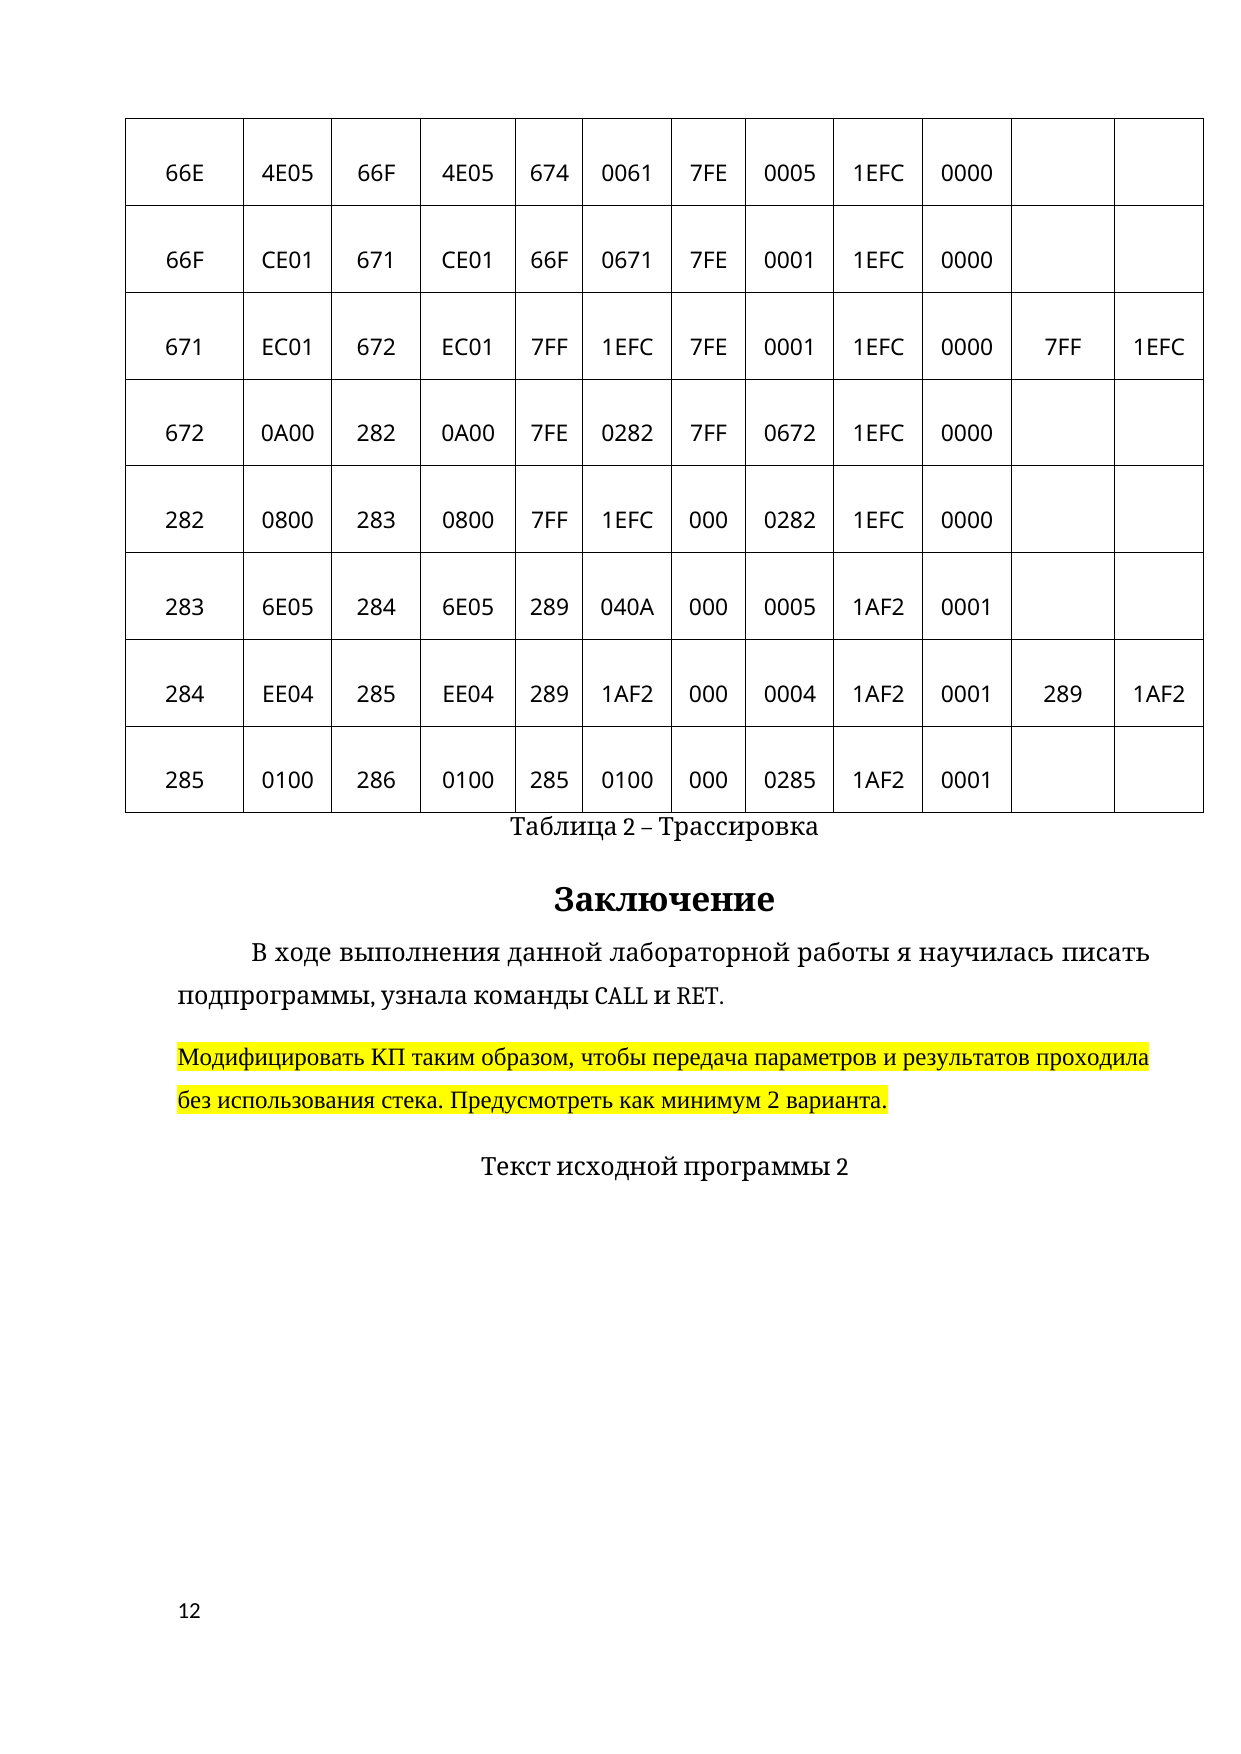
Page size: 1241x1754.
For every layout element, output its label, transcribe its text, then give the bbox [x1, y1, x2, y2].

table_cell 0001 [923, 727, 1011, 812]
table_cell 672 [126, 380, 243, 465]
table_cell 0A00 [244, 380, 331, 465]
table_cell EE04 [421, 640, 515, 726]
table_cell 0001 [746, 293, 833, 378]
table_cell 0001 [923, 553, 1011, 639]
table_cell 0285 [746, 727, 833, 812]
table_cell 6E05 [421, 553, 515, 639]
table_cell 000 [672, 553, 745, 639]
table_cell 66F [332, 119, 420, 205]
table_cell 283 [332, 466, 420, 552]
table_cell 285 [332, 640, 420, 726]
table_cell CE01 [421, 206, 515, 292]
table_cell [1115, 380, 1203, 465]
table_cell 7FF [1012, 293, 1114, 378]
table_cell 1EFC [834, 119, 922, 205]
table_cell 0001 [923, 640, 1011, 726]
table_cell 1EFC [583, 466, 671, 552]
table_cell 0100 [583, 727, 671, 812]
table_cell 7FE [672, 206, 745, 292]
table_cell [1012, 727, 1114, 812]
table_cell 0000 [923, 293, 1011, 378]
table_cell EC01 [421, 293, 515, 378]
table_cell 1AF2 [1115, 640, 1203, 726]
table_cell 285 [126, 727, 243, 812]
table_cell 7FF [516, 466, 582, 552]
table_cell [1012, 380, 1114, 465]
table_cell [1012, 553, 1114, 639]
table_cell 282 [332, 380, 420, 465]
table_cell 1AF2 [834, 640, 922, 726]
table_cell 0004 [746, 640, 833, 726]
table_cell 0800 [244, 466, 331, 552]
table_cell 66E [126, 119, 243, 205]
table_cell 672 [332, 293, 420, 378]
table_cell 283 [126, 553, 243, 639]
table_cell 7FF [672, 380, 745, 465]
table_cell 0000 [923, 466, 1011, 552]
table_cell 284 [126, 640, 243, 726]
table_cell [1012, 206, 1114, 292]
text В ходе выполнения данной лабораторной работы я научилась писать подпрограммы, узнала команды CALL и RET. [177, 939, 1152, 1011]
table_cell 0000 [923, 206, 1011, 292]
table_cell [1115, 553, 1203, 639]
table_cell 0000 [923, 380, 1011, 465]
table_cell 66F [516, 206, 582, 292]
table_cell 282 [126, 466, 243, 552]
table_cell 289 [1012, 640, 1114, 726]
text Модифицировать КП таким образом, чтобы передача параметров и результатов проходила без использования стека. Предусмотреть как минимум 2 варианта. [177, 1042, 1152, 1114]
table_cell 284 [332, 553, 420, 639]
table_cell [1012, 466, 1114, 552]
table_cell 000 [672, 466, 745, 552]
table_cell EE04 [244, 640, 331, 726]
table_cell 1AF2 [834, 553, 922, 639]
table_cell [1012, 119, 1114, 205]
table_cell 4E05 [421, 119, 515, 205]
table_cell 285 [516, 727, 582, 812]
table_cell [1115, 119, 1203, 205]
table_cell 289 [516, 553, 582, 639]
table_cell 4E05 [244, 119, 331, 205]
table_cell 674 [516, 119, 582, 205]
table_cell 0001 [746, 206, 833, 292]
table_cell [1115, 466, 1203, 552]
table_cell 0100 [244, 727, 331, 812]
table_cell 1AF2 [834, 727, 922, 812]
table_cell EC01 [244, 293, 331, 378]
table_cell 1EFC [1115, 293, 1203, 378]
table_cell [1115, 206, 1203, 292]
table_cell 1EFC [834, 293, 922, 378]
table_cell 7FE [516, 380, 582, 465]
table_cell 7FE [672, 119, 745, 205]
table_cell 000 [672, 640, 745, 726]
table_cell 7FE [672, 293, 745, 378]
table_cell 1EFC [834, 380, 922, 465]
text Заключение [177, 881, 1152, 920]
table_cell 0672 [746, 380, 833, 465]
table_cell 671 [126, 293, 243, 378]
table_cell 0800 [421, 466, 515, 552]
text Текст исходной программы 2 [177, 1153, 1152, 1182]
table_cell 0061 [583, 119, 671, 205]
table_cell [1115, 727, 1203, 812]
table_cell 040A [583, 553, 671, 639]
table_cell 7FF [516, 293, 582, 378]
table_cell 1AF2 [583, 640, 671, 726]
table_cell 0A00 [421, 380, 515, 465]
table_cell 0282 [583, 380, 671, 465]
table_cell 289 [516, 640, 582, 726]
table_cell 1EFC [834, 206, 922, 292]
table_cell 66F [126, 206, 243, 292]
table_cell CE01 [244, 206, 331, 292]
table_cell 6E05 [244, 553, 331, 639]
table_cell 286 [332, 727, 420, 812]
table_cell 1EFC [583, 293, 671, 378]
table_cell 671 [332, 206, 420, 292]
table_cell 1EFC [834, 466, 922, 552]
text Таблица 2 – Трассировка [177, 813, 1152, 842]
table_cell 0282 [746, 466, 833, 552]
table_cell 0100 [421, 727, 515, 812]
table_cell 000 [672, 727, 745, 812]
table_cell 0671 [583, 206, 671, 292]
table_cell 0005 [746, 553, 833, 639]
table_cell 0005 [746, 119, 833, 205]
table_cell 0000 [923, 119, 1011, 205]
